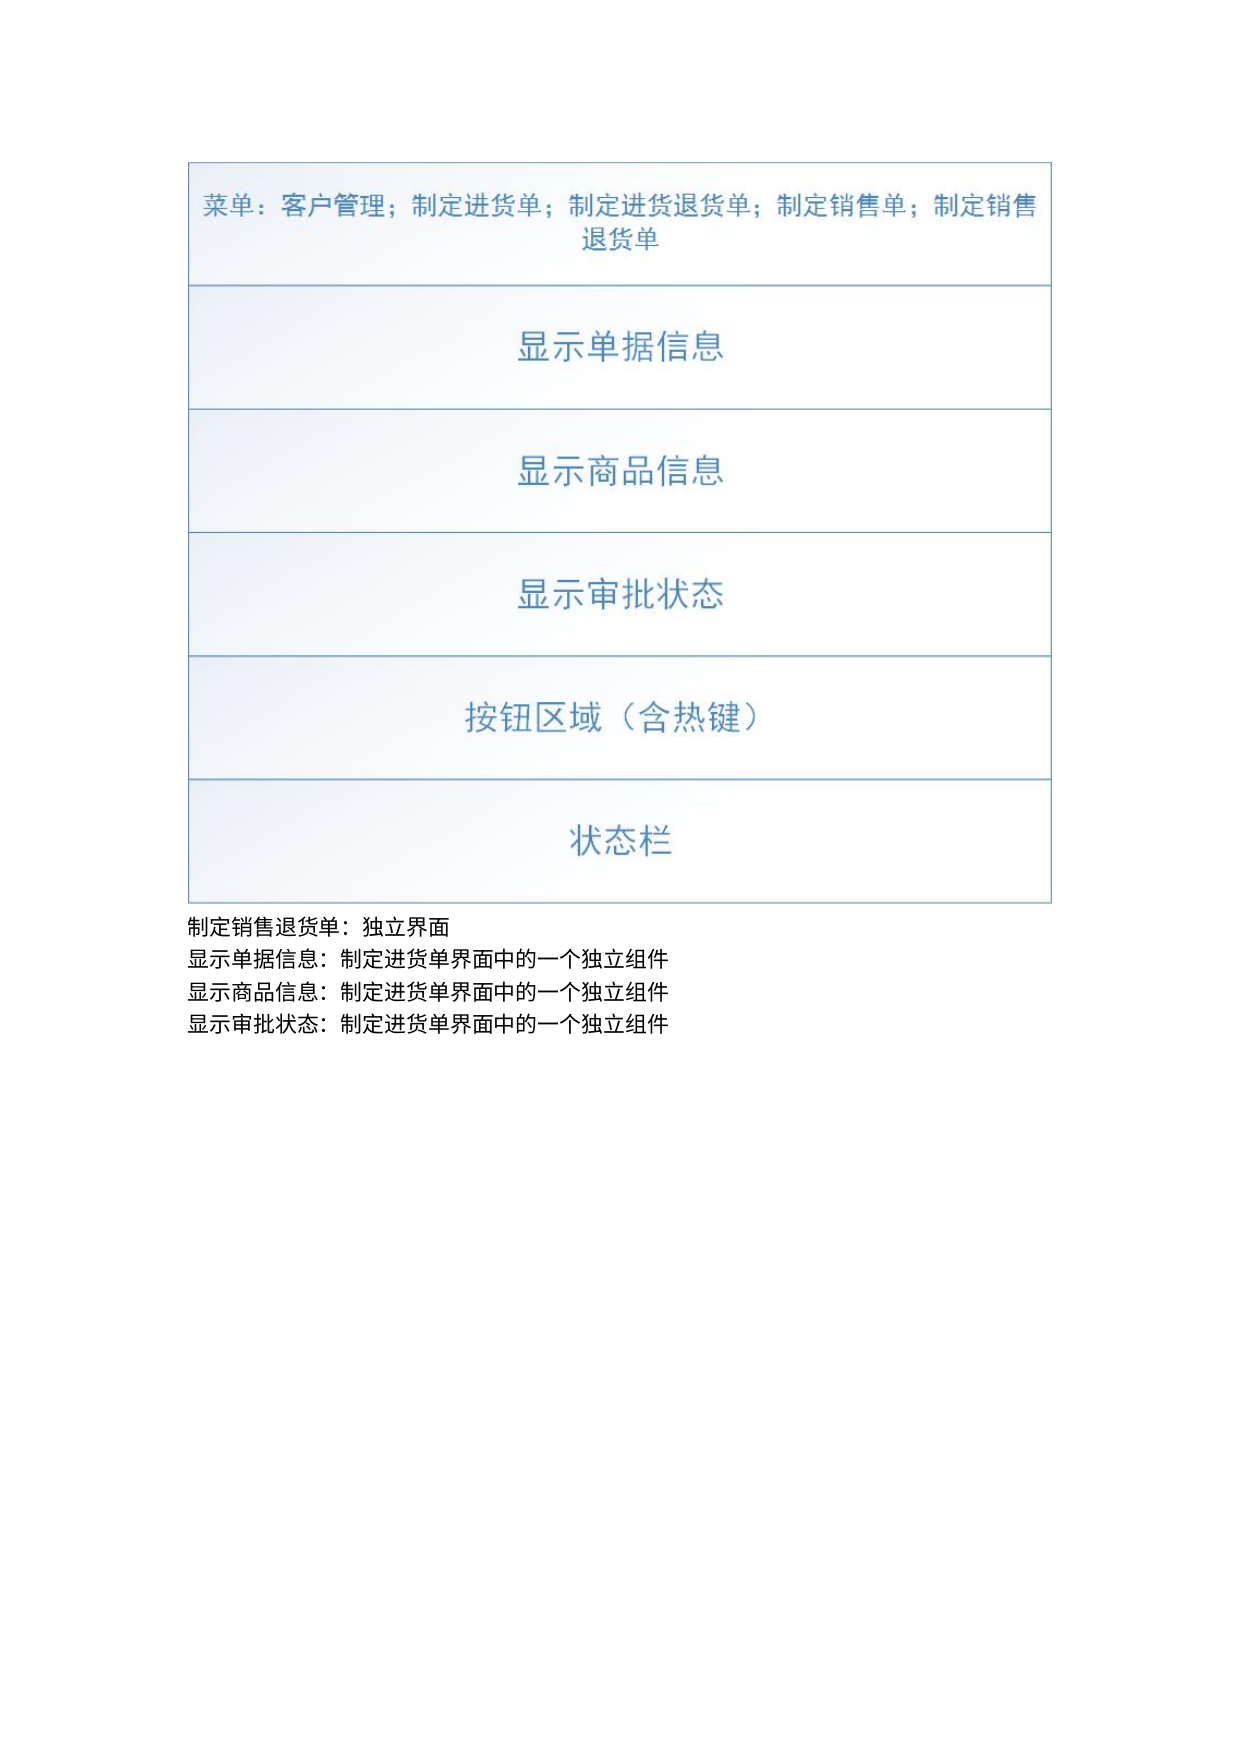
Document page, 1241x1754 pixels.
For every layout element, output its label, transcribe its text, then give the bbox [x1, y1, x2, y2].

text 显示单据信息：制定进货单界面中的一个独立组件 [187, 942, 1053, 974]
text 显示审批状态：制定进货单界面中的一个独立组件 [187, 1007, 1053, 1039]
text 显示商品信息：制定进货单界面中的一个独立组件 [187, 974, 1053, 1007]
picture [187, 162, 1053, 904]
text 制定销售退货单：独立界面 [187, 909, 1053, 942]
